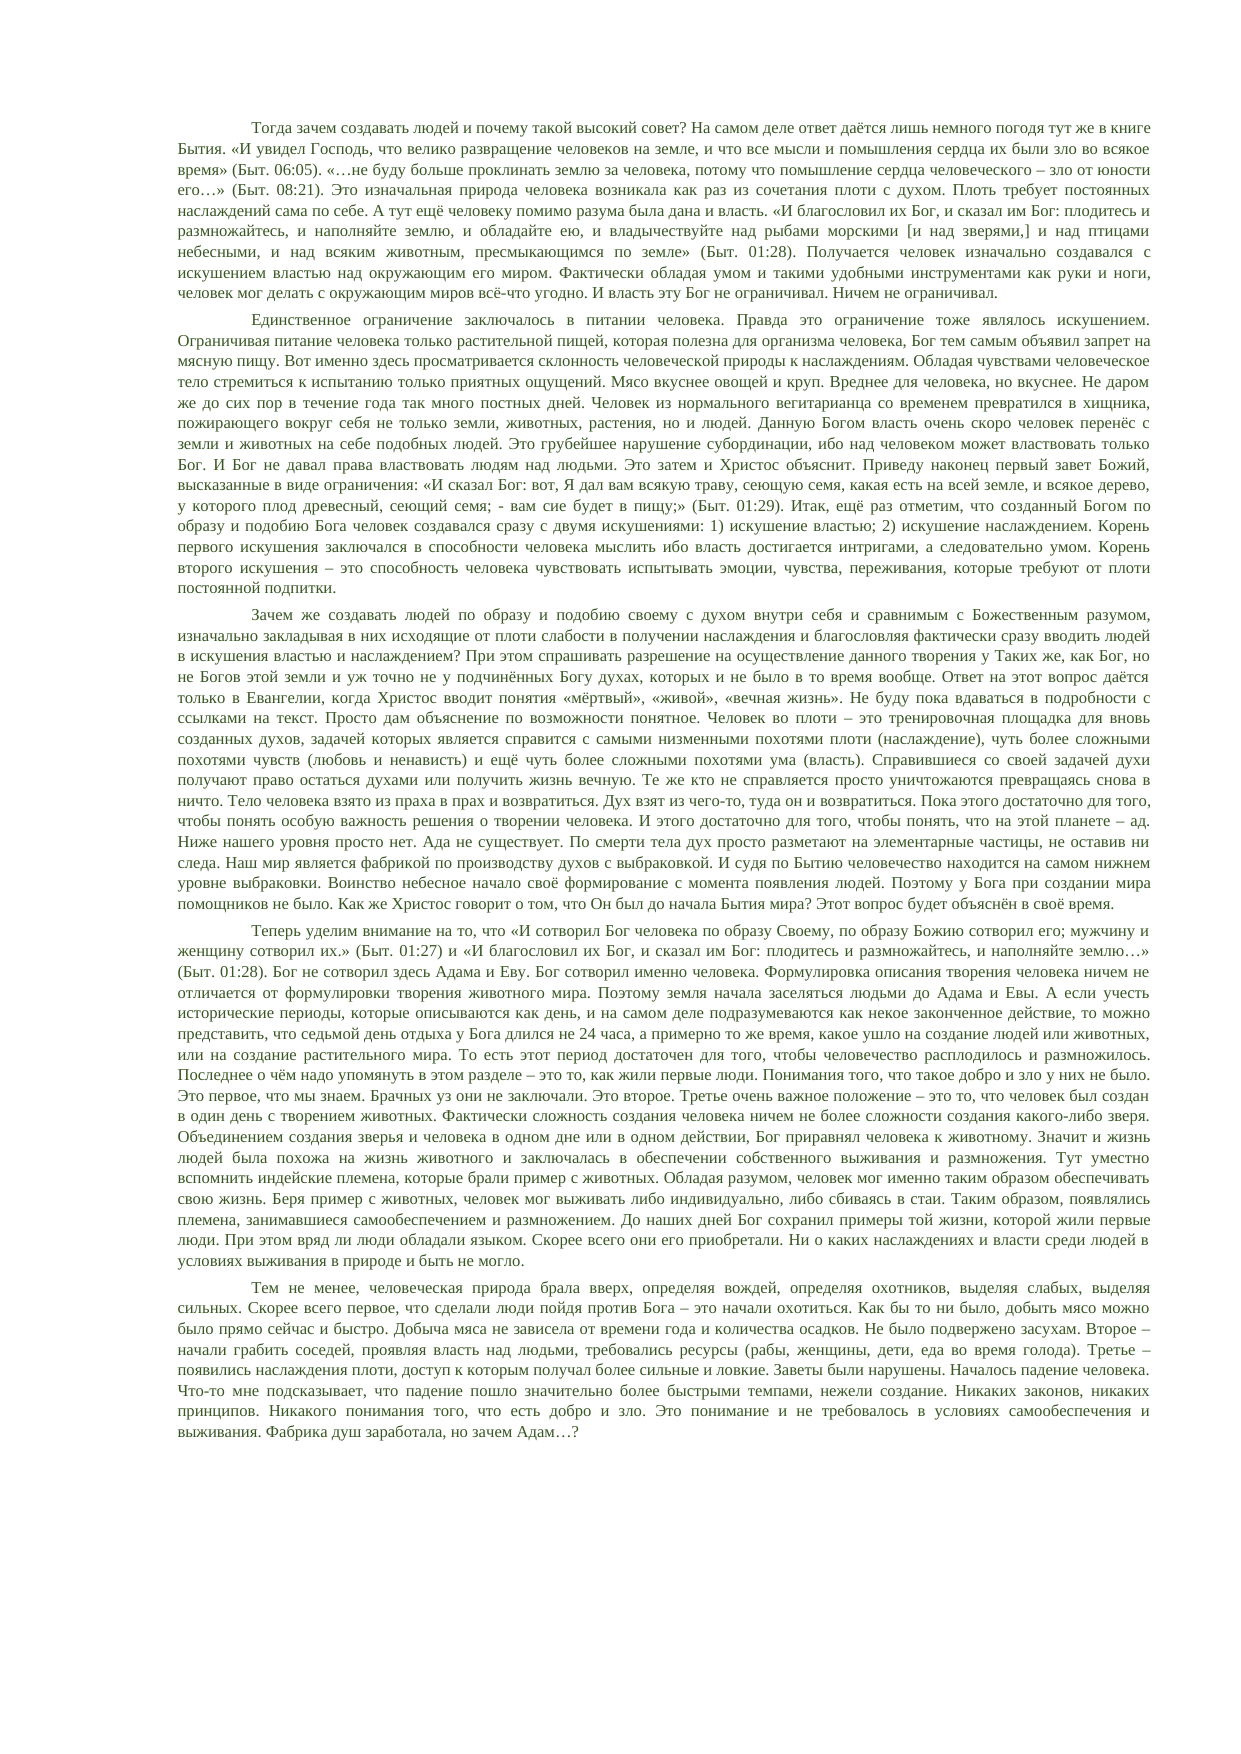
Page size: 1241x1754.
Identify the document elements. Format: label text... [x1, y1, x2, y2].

text Единственное ограничение заключалось в питании человека. Правда это ограничение тоже являлось искушением. Ограничивая питание человека только растительной пищей, которая полезна для организма человека, Бог тем самым объявил запрет на мясную пищу. Вот именно здесь просматривается склонность человеческой природы к наслаждениям. Обладая чувствами человеческое тело стремиться к испытанию только приятных ощущений. Мясо вкуснее овощей и круп. Вреднее для человека, но вкуснее. Не даром же до сих пор в течение года так много постных дней. Человек из нормального вегитарианца со временем превратился в хищника, пожирающего вокруг себя не только земли, животных, растения, но и людей. Данную Богом власть очень скоро человек перенёс с земли и животных на себе подобных людей. Это грубейшее нарушение субординации, ибо над человеком может властвовать только Бог. И Бог не давал права властвовать людям над людьми. Это затем и Христос объяснит. Приведу наконец первый завет Божий, высказанные в виде ограничения: «И сказал Бог: вот, Я дал вам всякую траву, сеющую семя, какая есть на всей земле, и всякое дерево, у которого плод древесный, сеющий семя; - вам сие будет в пищу;» (Быт. 01:29). Итак, ещё раз отметим, что созданный Богом по образу и подобию Бога человек создавался сразу с двумя искушениями: 1) искушение властью; 2) искушение наслаждением. Корень первого искушения заключался в способности человека мыслить ибо власть достигается интригами, а следовательно умом. Корень второго искушения – это способность человека чувствовать испытывать эмоции, чувства, переживания, которые требуют от плоти постоянной подпитки. [177, 310, 1152, 597]
text Теперь уделим внимание на то, что «И сотворил Бог человека по образу Своему, по образу Божию сотворил его; мужчину и женщину сотворил их.» (Быт. 01:27) и «И благословил их Бог, и сказал им Бог: плодитесь и размножайтесь, и наполняйте землю…» (Быт. 01:28). Бог не сотворил здесь Адама и Еву. Бог сотворил именно человека. Формулировка описания творения человека ничем не отличается от формулировки творения животного мира. Поэтому земля начала заселяться людьми до Адама и Евы. А если учесть исторические периоды, которые описываются как день, и на самом деле подразумеваются как некое законченное действие, то можно представить, что седьмой день отдыха у Бога длился не 24 часа, а примерно то же время, какое ушло на создание людей или животных, или на создание растительного мира. То есть этот период достаточен для того, чтобы человечество расплодилось и размножилось. Последнее о чём надо упомянуть в этом разделе – это то, как жили первые люди. Понимания того, что такое добро и зло у них не было. Это первое, что мы знаем. Брачных уз они не заключали. Это второе. Третье очень важное положение – это то, что человек был создан в один день с творением животных. Фактически сложность создания человека ничем не более сложности создания какого-либо зверя. Объединением создания зверья и человека в одном дне или в одном действии, Бог приравнял человека к животному. Значит и жизнь людей была похожа на жизнь животного и заключалась в обеспечении собственного выживания и размножения. Тут уместно вспомнить индейские племена, которые брали пример с животных. Обладая разумом, человек мог именно таким образом обеспечивать свою жизнь. Беря пример с животных, человек мог выживать либо индивидуально, либо сбиваясь в стаи. Таким образом, появлялись племена, занимавшиеся самообеспечением и размножением. До наших дней Бог сохранил примеры той жизни, которой жили первые люди. При этом вряд ли люди обладали языком. Скорее всего они его приобретали. Ни о каких наслаждениях и власти среди людей в условиях выживания в природе и быть не могло. [177, 921, 1152, 1270]
text Тогда зачем создавать людей и почему такой высокий совет? На самом деле ответ даётся лишь немного погодя тут же в книге Бытия. «И увидел Господь, что велико развращение человеков на земле, и что все мысли и помышления сердца их были зло во всякое время» (Быт. 06:05). «…не буду больше проклинать землю за человека, потому что помышление сердца человеческого – зло от юности его…» (Быт. 08:21). Это изначальная природа человека возникала как раз из сочетания плоти с духом. Плоть требует постоянных наслаждений сама по себе. А тут ещё человеку помимо разума была дана и власть. «И благословил их Бог, и сказал им Бог: плодитесь и размножайтесь, и наполняйте землю, и обладайте ею, и владычествуйте над рыбами морскими [и над зверями,] и над птицами небесными, и над всяким животным, пресмыкающимся по земле» (Быт. 01:28). Получается человек изначально создавался с искушением властью над окружающим его миром. Фактически обладая умом и такими удобными инструментами как руки и ноги, человек мог делать с окружающим миров всё-что угодно. И власть эту Бог не ограничивал. Ничем не ограничивал. [177, 118, 1152, 302]
text Зачем же создавать людей по образу и подобию своему с духом внутри себя и сравнимым с Божественным разумом, изначально закладывая в них исходящие от плоти слабости в получении наслаждения и благословляя фактически сразу вводить людей в искушения властью и наслаждением? При этом спрашивать разрешение на осуществление данного творения у Таких же, как Бог, но не Богов этой земли и уж точно не у подчинённых Богу духах, которых и не было в то время вообще. Ответ на этот вопрос даётся только в Евангелии, когда Христос вводит понятия «мёртвый», «живой», «вечная жизнь». Не буду пока вдаваться в подробности с ссылками на текст. Просто дам объяснение по возможности понятное. Человек во плоти – это тренировочная площадка для вновь созданных духов, задачей которых является справится с самыми низменными похотями плоти (наслаждение), чуть более сложными похотями чувств (любовь и ненависть) и ещё чуть более сложными похотями ума (власть). Справившиеся со своей задачей духи получают право остаться духами или получить жизнь вечную. Те же кто не справляется просто уничтожаются превращаясь снова в ничто. Тело человека взято из праха в прах и возвратиться. Дух взят из чего-то, туда он и возвратиться. Пока этого достаточно для того, чтобы понять особую важность решения о творении человека. И этого достаточно для того, чтобы понять, что на этой планете – ад. Ниже нашего уровня просто нет. Ада не существует. По смерти тела дух просто разметают на элементарные частицы, не оставив ни следа. Наш мир является фабрикой по производству духов с выбраковкой. И судя по Бытию человечество находится на самом нижнем уровне выбраковки. Воинство небесное начало своё формирование с момента появления людей. Поэтому у Бога при создании мира помощников не было. Как же Христос говорит о том, что Он был до начала Бытия мира? Этот вопрос будет объяснён в своё время. [177, 605, 1152, 913]
text Тем не менее, человеческая природа брала вверх, определяя вождей, определяя охотников, выделяя слабых, выделяя сильных. Скорее всего первое, что сделали люди пойдя против Бога – это начали охотиться. Как бы то ни было, добыть мясо можно было прямо сейчас и быстро. Добыча мяса не зависела от времени года и количества осадков. Не было подвержено засухам. Второе – начали грабить соседей, проявляя власть над людьми, требовались ресурсы (рабы, женщины, дети, еда во время голода). Третье – появились наслаждения плоти, доступ к которым получал более сильные и ловкие. Заветы были нарушены. Началось падение человека. Что-то мне подсказывает, что падение пошло значительно более быстрыми темпами, нежели создание. Никаких законов, никаких принципов. Никакого понимания того, что есть добро и зло. Это понимание и не требовалось в условиях самообеспечения и выживания. Фабрика душ заработала, но зачем Адам…? [177, 1277, 1152, 1441]
